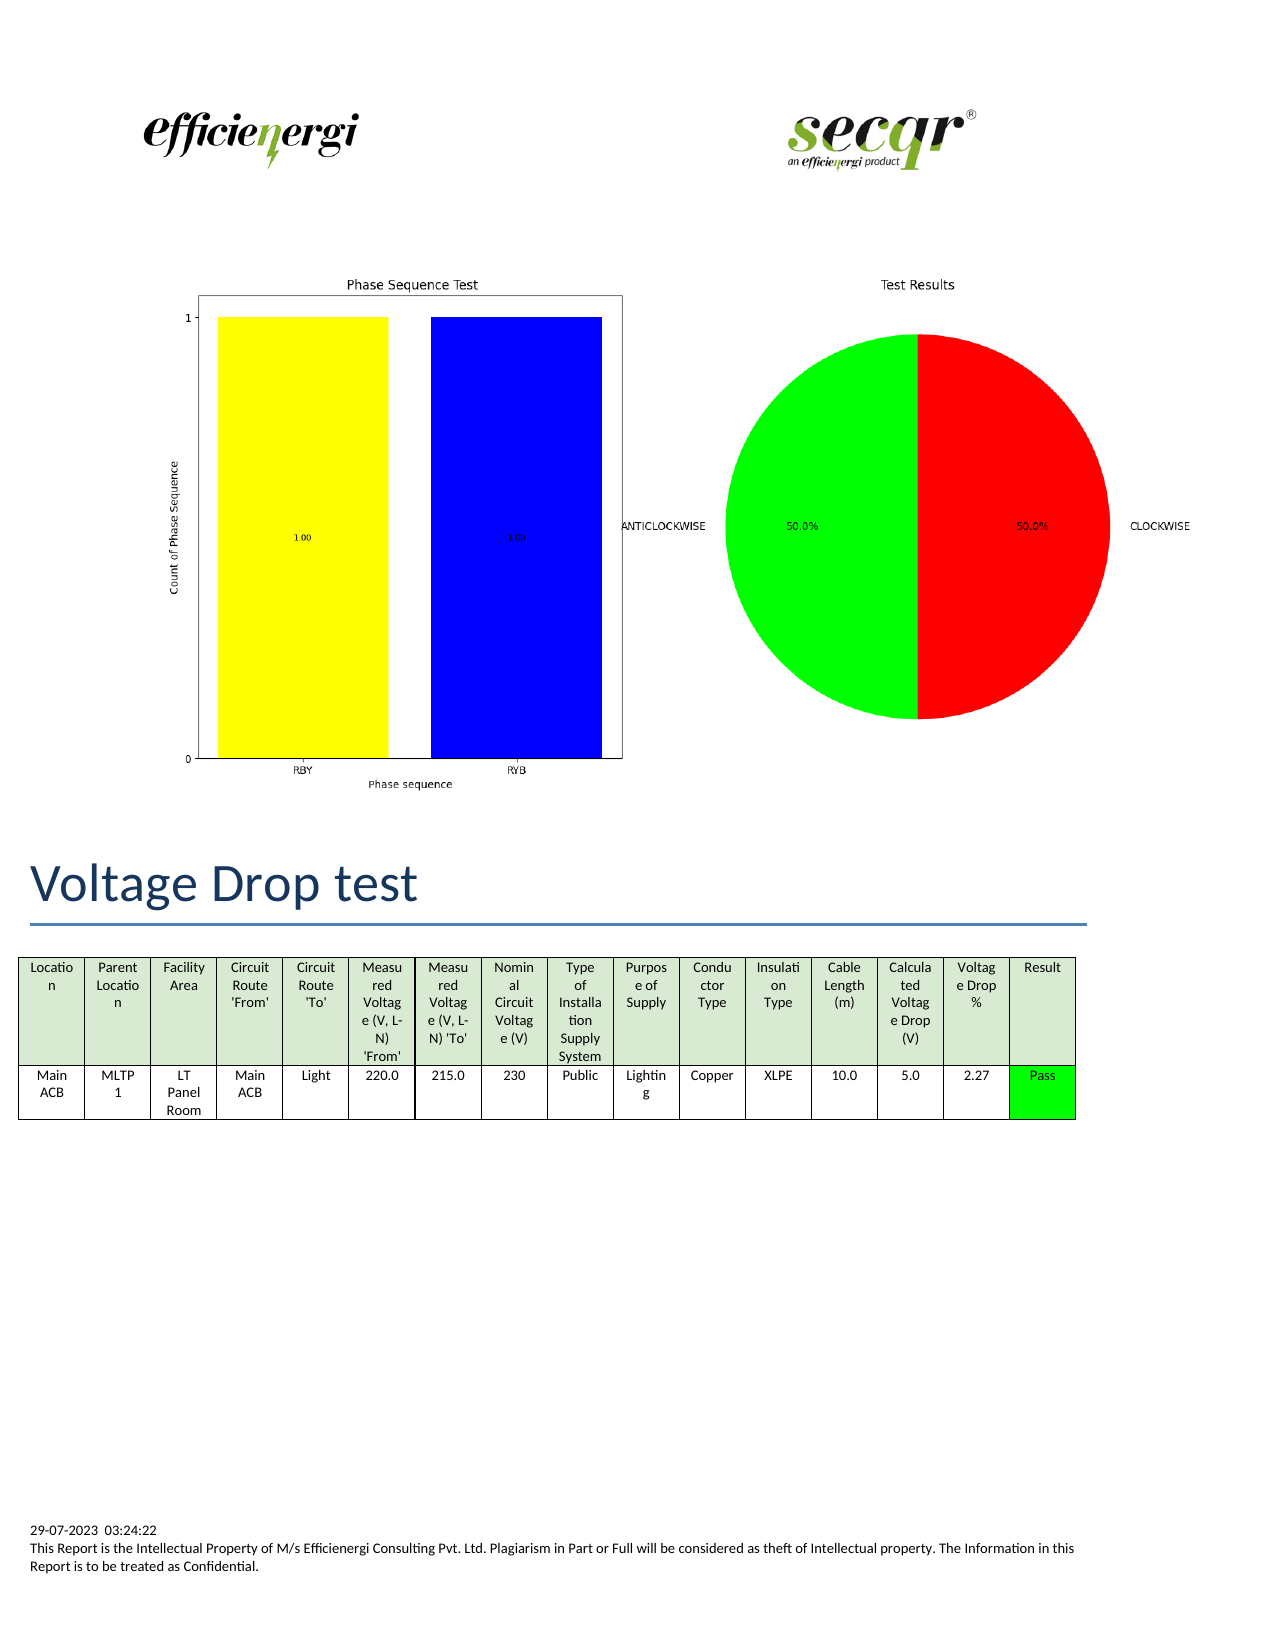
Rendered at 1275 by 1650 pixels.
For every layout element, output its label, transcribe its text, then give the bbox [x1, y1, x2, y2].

table_header Voltage Drop % [944, 958, 1009, 1065]
title Voltage Drop test [30, 849, 1087, 923]
picture [783, 105, 979, 174]
table_cell XLPE [746, 1066, 811, 1119]
table_header Conductor Type [680, 958, 745, 1065]
table_header Parent Location [85, 958, 150, 1065]
table_header Measured Voltage (V, L-N) 'From' [349, 958, 414, 1065]
table_cell Lighting [614, 1066, 679, 1119]
table_cell 10.0 [812, 1066, 877, 1119]
table_header Nominal Circuit Voltage (V) [482, 958, 547, 1065]
table_header Circuit Route 'From' [217, 958, 282, 1065]
table_header Facility Area [151, 958, 216, 1065]
table_cell 215.0 [416, 1066, 481, 1119]
table_cell Main ACB [217, 1066, 282, 1119]
table_header Insulation Type [746, 958, 811, 1065]
table_header Cable Length (m) [812, 958, 877, 1065]
table_cell 230 [482, 1066, 547, 1119]
table_header Calculated Voltage Drop (V) [878, 958, 943, 1065]
table_header Purpose of Supply [614, 958, 679, 1065]
picture [48, 223, 1249, 824]
table_header Measured Voltage (V, L-N) 'To' [416, 958, 481, 1065]
table_header Type of Installation Supply System [548, 958, 613, 1065]
table_cell Public [548, 1066, 613, 1119]
picture [138, 105, 364, 172]
table_cell 220.0 [349, 1066, 414, 1119]
table_header Result [1010, 958, 1075, 1065]
table_cell Copper [680, 1066, 745, 1119]
table_cell Pass [1010, 1066, 1075, 1119]
table_cell 2.27 [944, 1066, 1009, 1119]
table_cell LT Panel Room [151, 1066, 216, 1119]
table_cell Light [283, 1066, 348, 1119]
table_header Location [19, 958, 84, 1065]
table_cell Main ACB [19, 1066, 84, 1119]
table_header Circuit Route 'To' [283, 958, 348, 1065]
table_cell 5.0 [878, 1066, 943, 1119]
table_cell MLTP 1 [85, 1066, 150, 1119]
